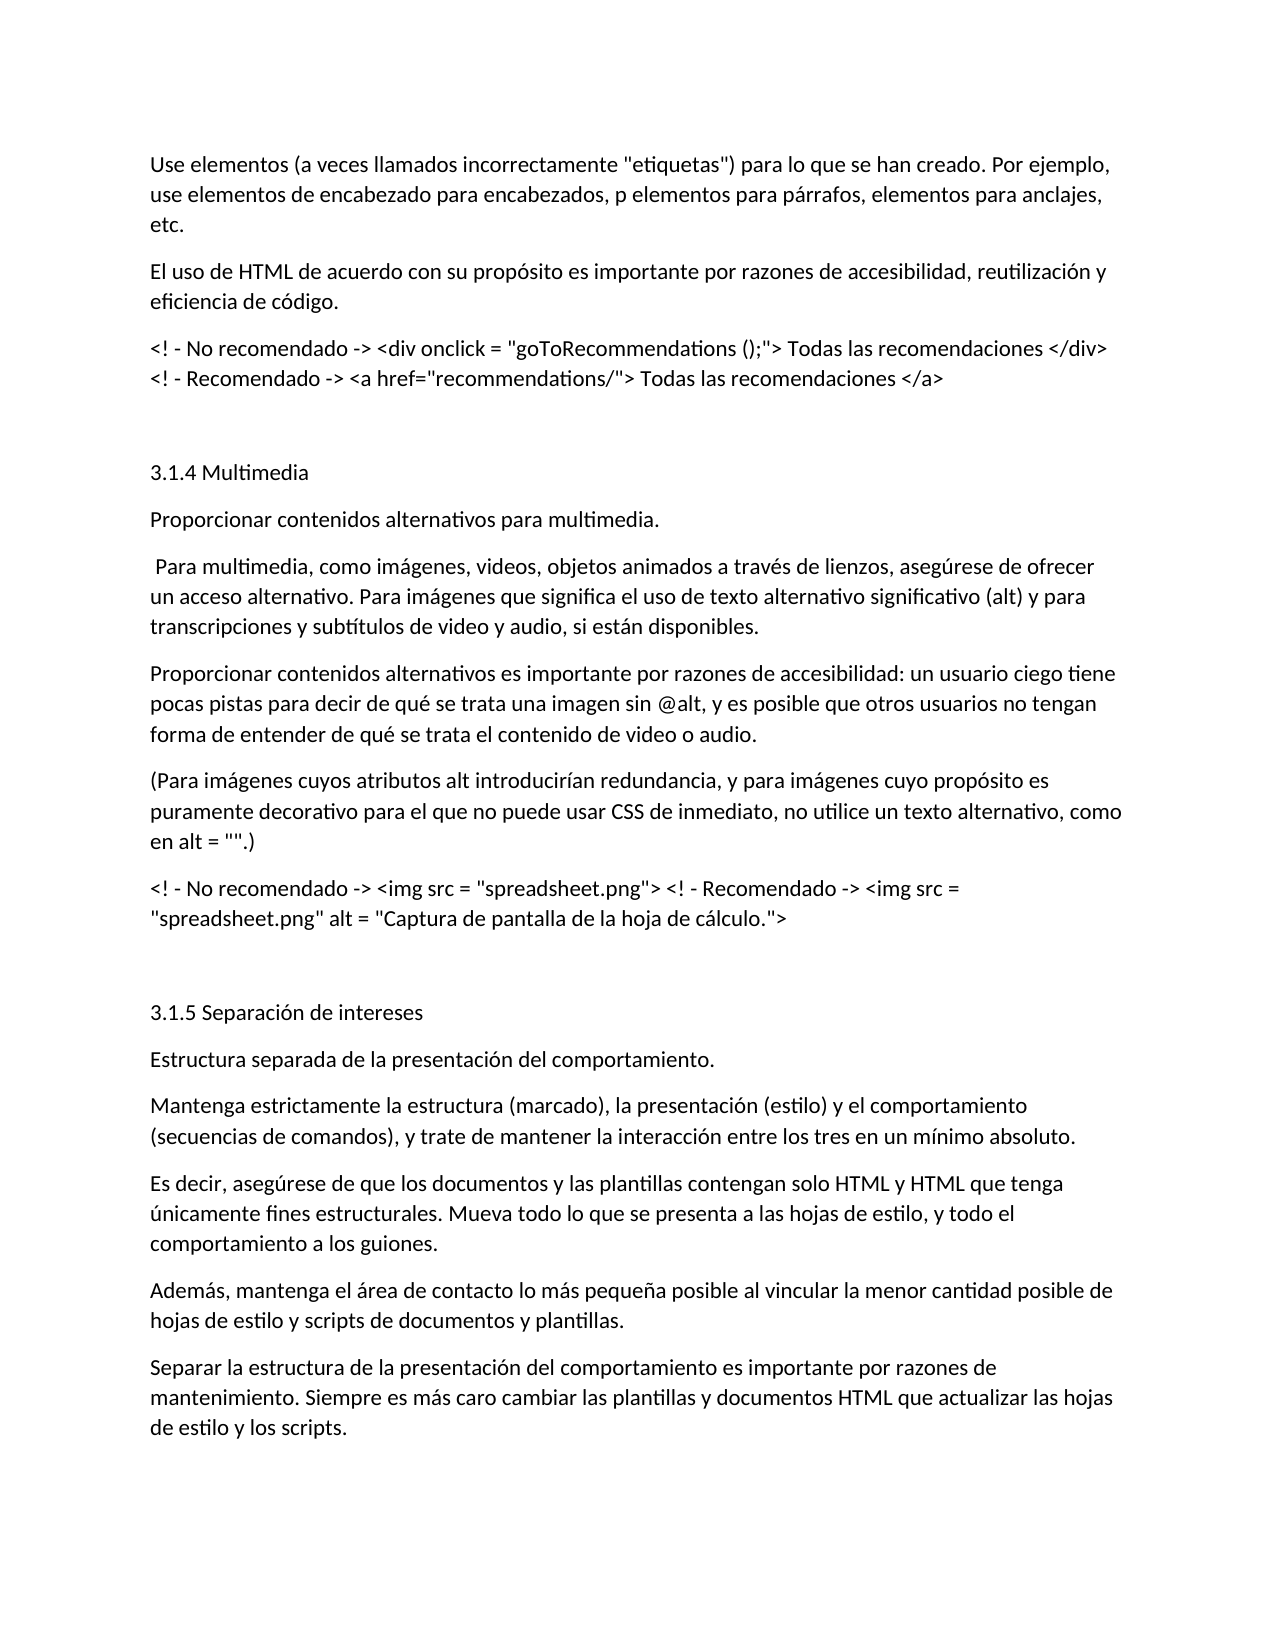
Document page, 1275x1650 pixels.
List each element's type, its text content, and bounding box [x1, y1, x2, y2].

text El uso de HTML de acuerdo con su propósito es importante por razones de accesibilidad, reutilización y eficiencia de código. [150, 257, 1125, 316]
text Separar la estructura de la presentación del comportamiento es importante por razones de mantenimiento. Siempre es más caro cambiar las plantillas y documentos HTML que actualizar las hojas de estilo y los scripts. [150, 1353, 1125, 1442]
text 3.1.4 Multimedia [150, 458, 1125, 486]
text Además, mantenga el área de contacto lo más pequeña posible al vincular la menor cantidad posible de hojas de estilo y scripts de documentos y plantillas. [150, 1276, 1125, 1334]
text Estructura separada de la presentación del comportamiento. [150, 1045, 1125, 1073]
text (Para imágenes cuyos atributos alt introducirían redundancia, y para imágenes cuyo propósito es puramente decorativo para el que no puede usar CSS de inmediato, no utilice un texto alternativo, como en alt = "".) [150, 767, 1125, 855]
text Es decir, asegúrese de que los documentos y las plantillas contengan solo HTML y HTML que tenga únicamente fines estructurales. Mueva todo lo que se presenta a las hojas de estilo, y todo el comportamiento a los guiones. [150, 1169, 1125, 1257]
text Proporcionar contenidos alternativos para multimedia. [150, 505, 1125, 533]
text Proporcionar contenidos alternativos es importante por razones de accesibilidad: un usuario ciego tiene pocas pistas para decir de qué se trata una imagen sin @alt, y es posible que otros usuarios no tengan forma de entender de qué se trata el contenido de video o audio. [150, 659, 1125, 748]
text Mantenga estrictamente la estructura (marcado), la presentación (estilo) y el comportamiento (secuencias de comandos), y trate de mantener la interacción entre los tres en un mínimo absoluto. [150, 1092, 1125, 1150]
text <! - No recomendado -> <img src = "spreadsheet.png"> <! - Recomendado -> <img src = "spreadsheet.png" alt = "Captura de pantalla de la hoja de cálculo."> [150, 874, 1125, 932]
text 3.1.5 Separación de intereses [150, 998, 1125, 1026]
text Use elementos (a veces llamados incorrectamente "etiquetas") para lo que se han creado. Por ejemplo, use elementos de encabezado para encabezados, p elementos para párrafos, elementos para anclajes, etc. [150, 150, 1125, 238]
text <! - No recomendado -> <div onclick = "goToRecommendations ();"> Todas las recomendaciones </div> <! - Recomendado -> <a href="recommendations/"> Todas las recomendaciones </a> [150, 334, 1125, 393]
text Para multimedia, como imágenes, videos, objetos animados a través de lienzos, asegúrese de ofrecer un acceso alternativo. Para imágenes que significa el uso de texto alternativo significativo (alt) y para transcripciones y subtítulos de video y audio, si están disponibles. [150, 552, 1125, 641]
